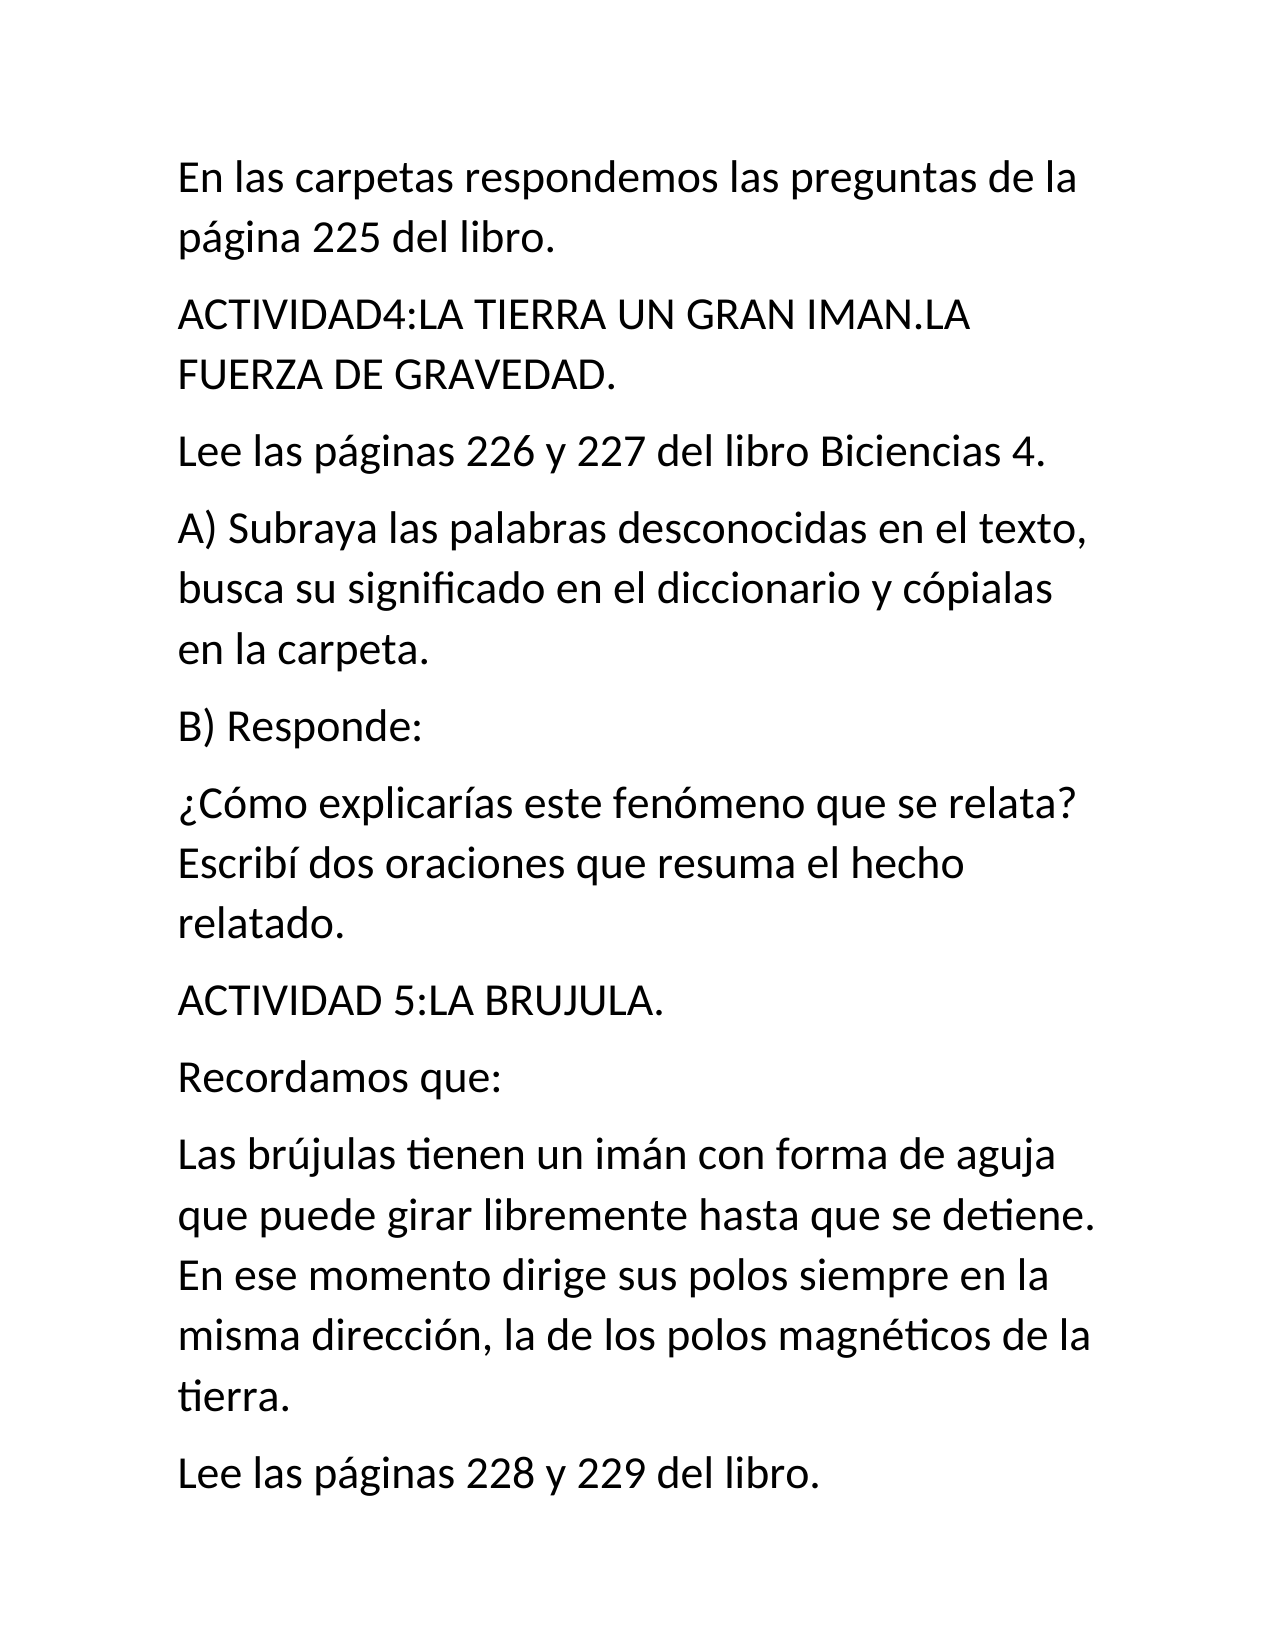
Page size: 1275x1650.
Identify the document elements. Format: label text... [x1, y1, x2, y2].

text En las carpetas respondemos las preguntas de la página 225 del libro. [177, 148, 1098, 264]
text Recordamos que: [177, 1048, 1098, 1104]
text Lee las páginas 226 y 227 del libro Biciencias 4. [177, 422, 1098, 478]
text Lee las páginas 228 y 229 del libro. [177, 1443, 1098, 1499]
text ¿Cómo explicarías este fenómeno que se relata? Escribí dos oraciones que resuma el hecho relatado. [177, 774, 1098, 950]
text ACTIVIDAD4:LA TIERRA UN GRAN IMAN.LA FUERZA DE GRAVEDAD. [177, 285, 1098, 401]
text B) Responde: [177, 697, 1098, 753]
text ACTIVIDAD 5:LA BRUJULA. [177, 971, 1098, 1027]
text A) Subraya las palabras desconocidas en el texto, busca su significado en el diccionario y cópialas en la carpeta. [177, 499, 1098, 676]
text Las brújulas tienen un imán con forma de aguja que puede girar libremente hasta que se detiene. En ese momento dirige sus polos siempre en la misma dirección, la de los polos magnéticos de la tierra. [177, 1125, 1098, 1422]
